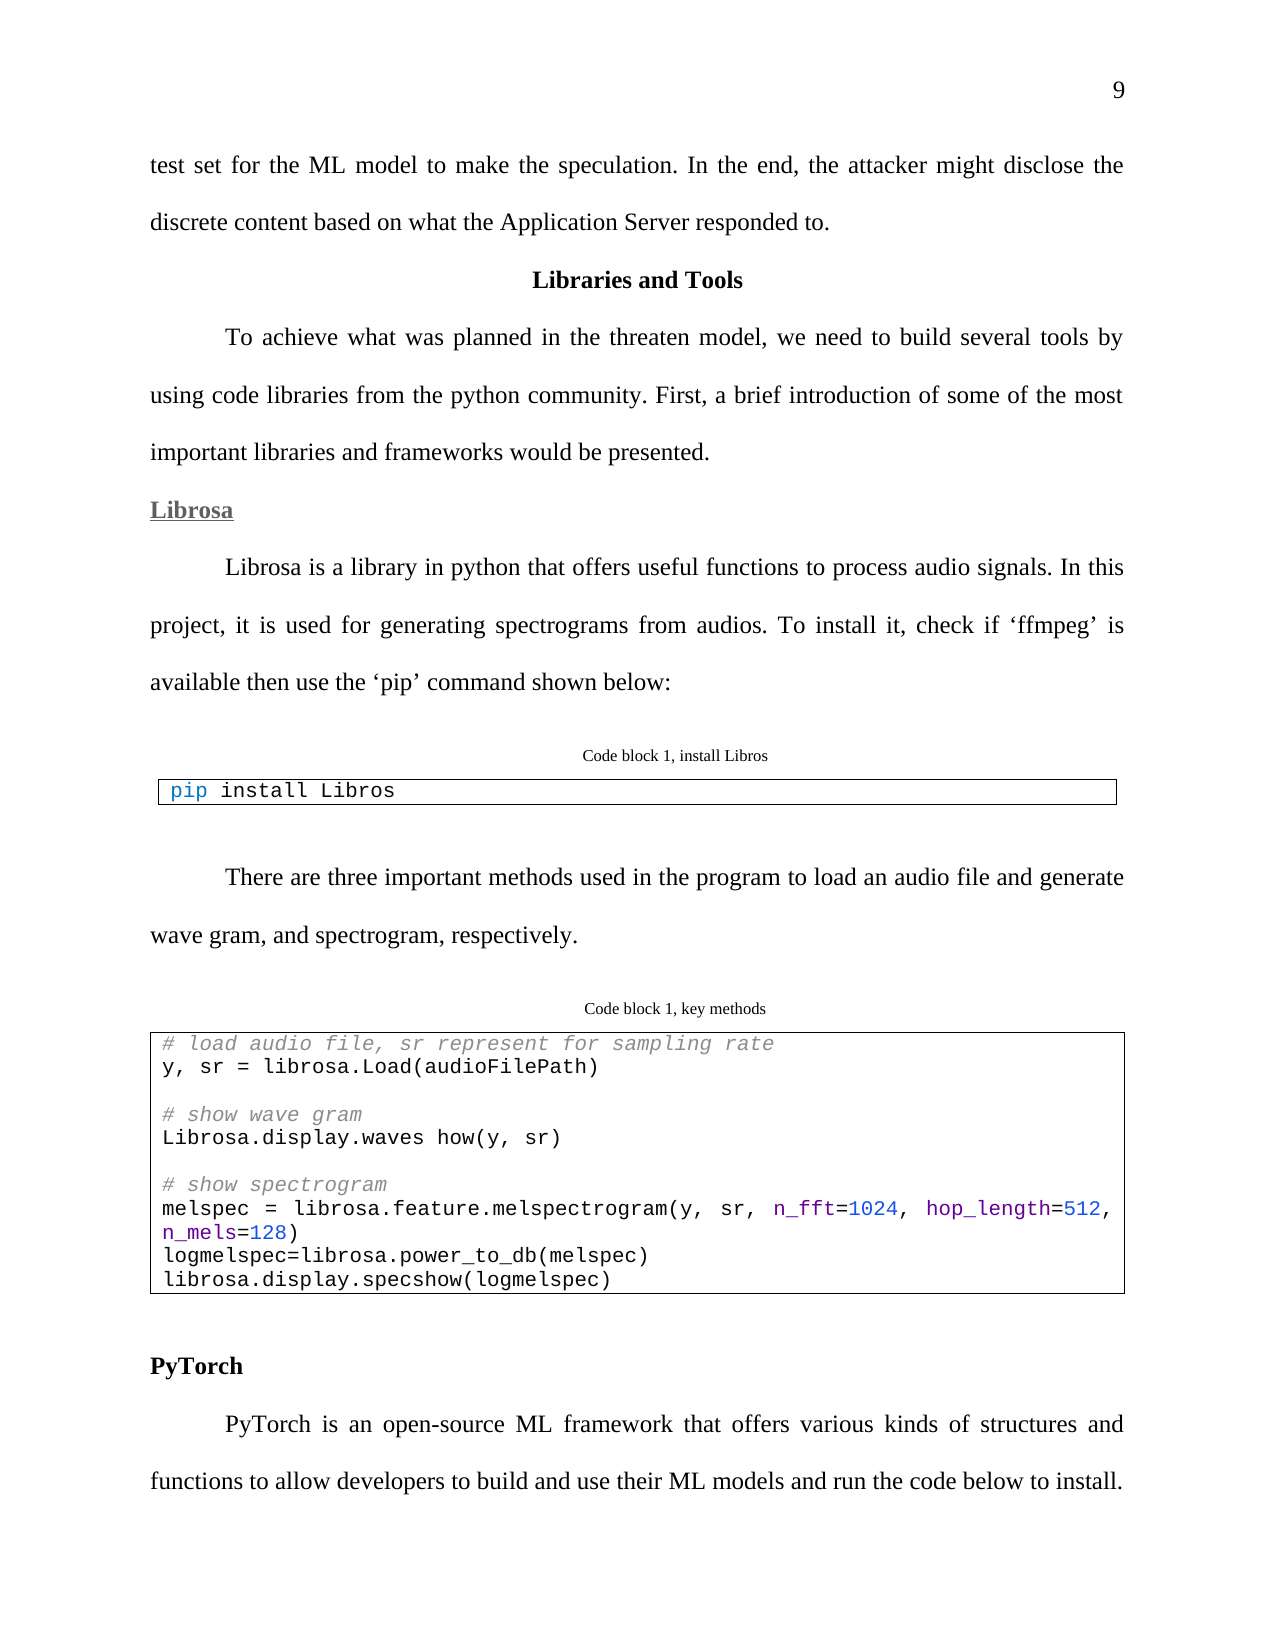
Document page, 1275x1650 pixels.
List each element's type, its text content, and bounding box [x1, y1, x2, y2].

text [150, 150, 1125, 236]
text Code block 1, install Libros [150, 742, 1125, 767]
text PyTorch is an open-source ML framework that offers various kinds of structures and functions to allow developers to build and use their ML models and run the code below to install. [150, 1409, 1125, 1495]
subtitle PyTorch [150, 1351, 1125, 1380]
text Code block 1, key methods [150, 994, 1125, 1019]
text Librosa is a library in python that offers useful functions to process audio signals. In this project, it is used for generating spectrograms from audios. To install it, check if ‘ffmpeg’ is available then use the ‘pip’ command shown below: [150, 552, 1125, 696]
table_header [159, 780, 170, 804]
subtitle Libraries and Tools [150, 265, 1125, 294]
table_header # load audio file, sr represent for sampling rate y, sr = librosa.Load(audioFilePath) # show wave gram Librosa.display.waves how(y, sr) # show spectrogram melspec = librosa.feature.melspectrogram(y, sr, n_fft=1024, hop_length=512, n_mels=128) logmelspec=librosa.power_to_db(melspec) librosa.display.specshow(logmelspec) [151, 1033, 1124, 1293]
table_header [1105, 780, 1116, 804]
subtitle Librosa [150, 495, 1125, 524]
text To achieve what was planned in the threaten model, we need to build several tools by using code libraries from the python community. First, a brief introduction of some of the most important libraries and frameworks would be presented. [150, 322, 1125, 466]
text There are three important methods used in the program to load an audio file and generate wave gram, and spectrogram, respectively. [150, 862, 1125, 949]
